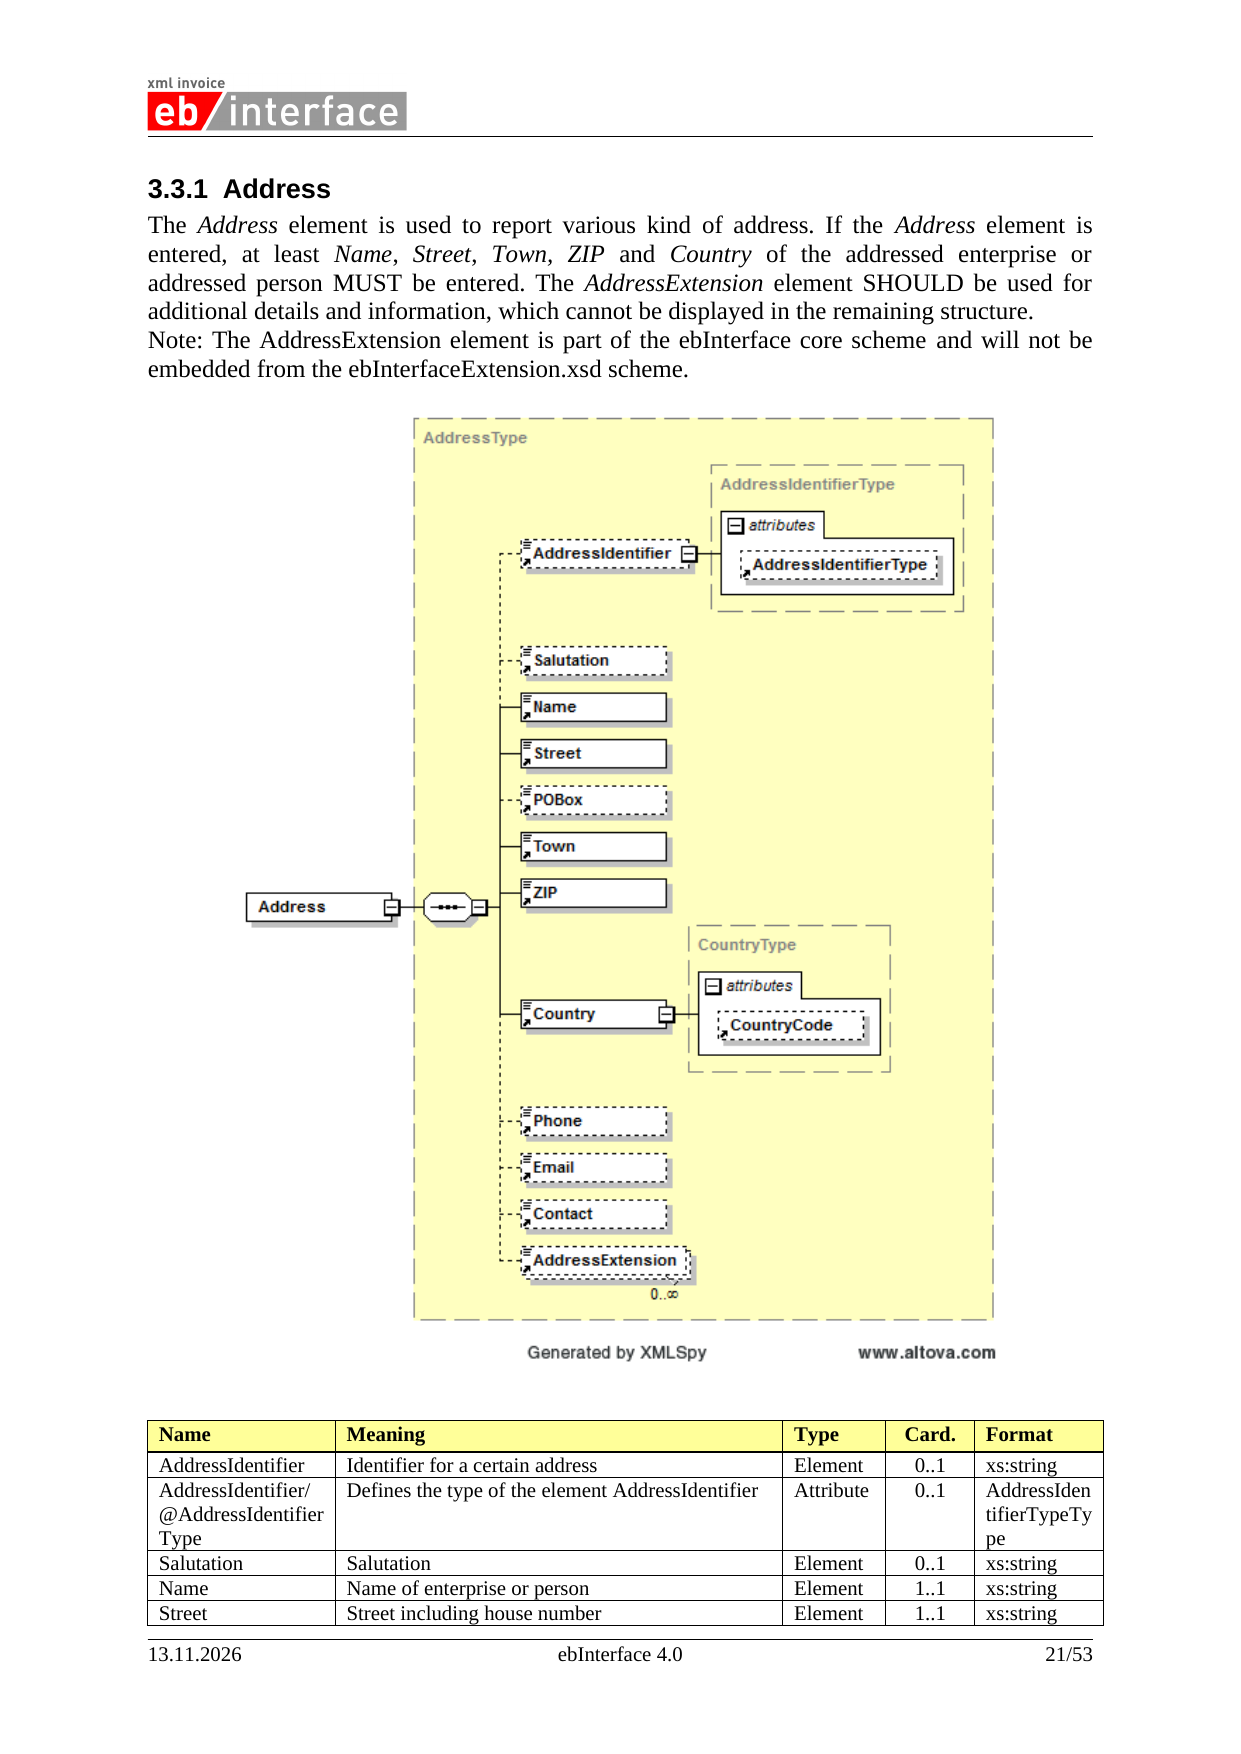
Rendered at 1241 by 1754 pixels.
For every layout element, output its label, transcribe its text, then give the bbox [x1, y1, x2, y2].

table_cell Attribute [783, 1478, 885, 1550]
table_cell xs:string [975, 1453, 1103, 1477]
text Note: The AddressExtension element is part of the ebInterface core scheme and will not be embedded from the ebInterfaceExtension.xsd scheme. [148, 325, 1093, 383]
table_cell Salutation [336, 1551, 782, 1575]
table_cell Name [148, 1576, 335, 1600]
table_cell Salutation [148, 1551, 335, 1575]
table_header Card. [886, 1421, 974, 1451]
table_header Name [148, 1421, 335, 1451]
table_header Type [783, 1421, 885, 1451]
table_cell Street including house number [336, 1601, 782, 1625]
table_cell Element [783, 1551, 885, 1575]
table_header Format [975, 1421, 1103, 1451]
table_cell Identifier for a certain address [336, 1453, 782, 1477]
table_cell Street [148, 1601, 335, 1625]
subtitle Address [148, 173, 1093, 204]
table_cell 1..1 [886, 1576, 974, 1600]
table_cell AddressIdentifierTypeType [975, 1478, 1103, 1550]
table_cell 1..1 [886, 1601, 974, 1625]
table_cell xs:string [975, 1601, 1103, 1625]
table_cell Element [783, 1453, 885, 1477]
table_cell 0..1 [886, 1478, 974, 1550]
table_cell 0..1 [886, 1453, 974, 1477]
text The Address element is used to report various kind of address. If the Address element is entered, at least Name, Street, Town, ZIP and Country of the addressed enterprise or addressed person MUST be entered. The AddressExtension element SHOULD be used for additional details and information, which cannot be displayed in the remaining structure. [148, 210, 1093, 325]
table_cell xs:string [975, 1551, 1103, 1575]
table_cell Defines the type of the element AddressIdentifier [336, 1478, 782, 1550]
table_cell Element [783, 1601, 885, 1625]
table_cell Element [783, 1576, 885, 1600]
picture [232, 411, 1008, 1363]
table_cell xs:string [975, 1576, 1103, 1600]
table_cell AddressIdentifier [148, 1453, 335, 1477]
table_cell Name of enterprise or person [336, 1576, 782, 1600]
picture [147, 73, 407, 134]
table_header Meaning [336, 1421, 782, 1451]
table_cell 0..1 [886, 1551, 974, 1575]
table_cell AddressIdentifier/@AddressIdentifierType [148, 1478, 335, 1550]
